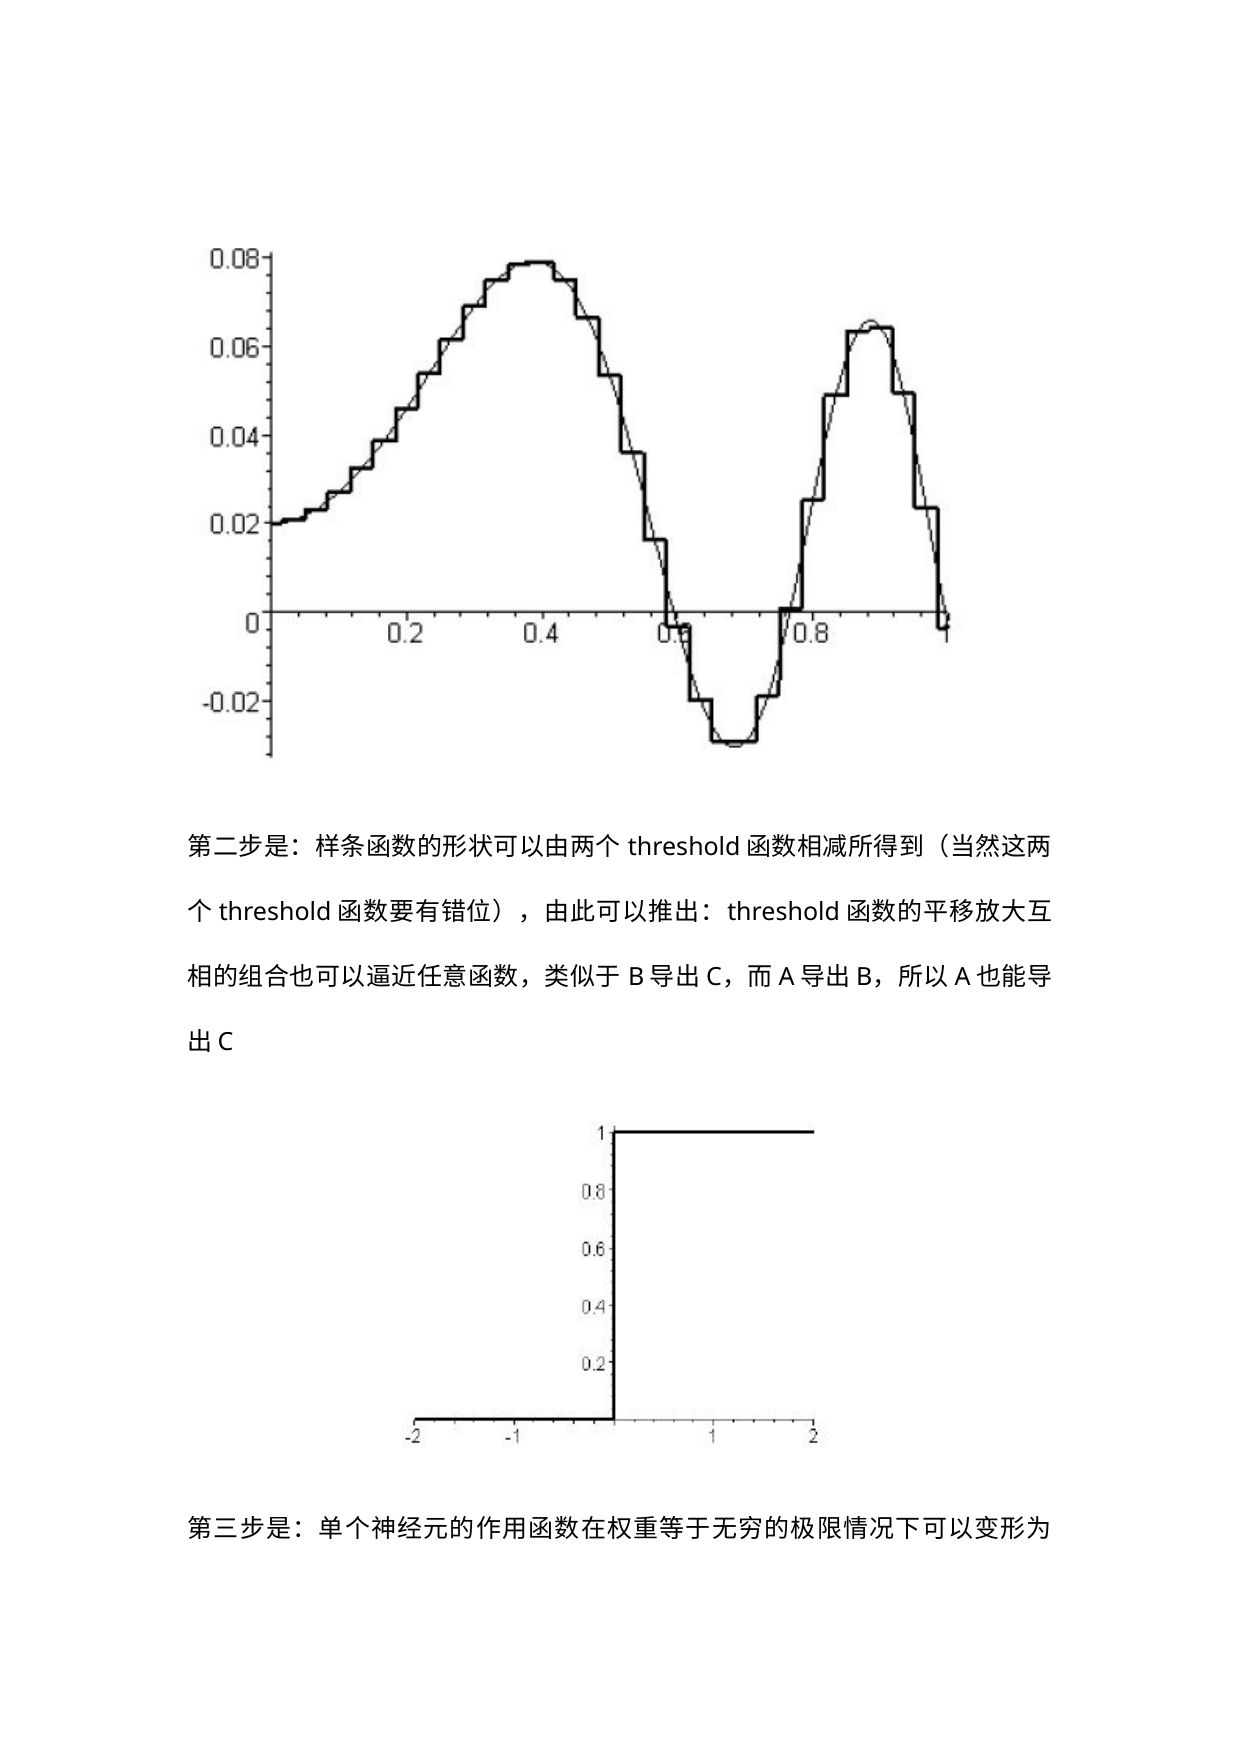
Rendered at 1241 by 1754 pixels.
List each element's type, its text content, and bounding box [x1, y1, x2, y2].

picture [187, 162, 998, 812]
picture [340, 1072, 888, 1465]
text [187, 1494, 1053, 1559]
text 第二步是：样条函数的形状可以由两个threshold函数相减所得到（当然这两个threshold函数要有错位），由此可以推出：threshold函数的平移放大互相的组合也可以逼近任意函数，类似于B导出C，而A导出B，所以A也能导出C [187, 812, 1053, 1072]
